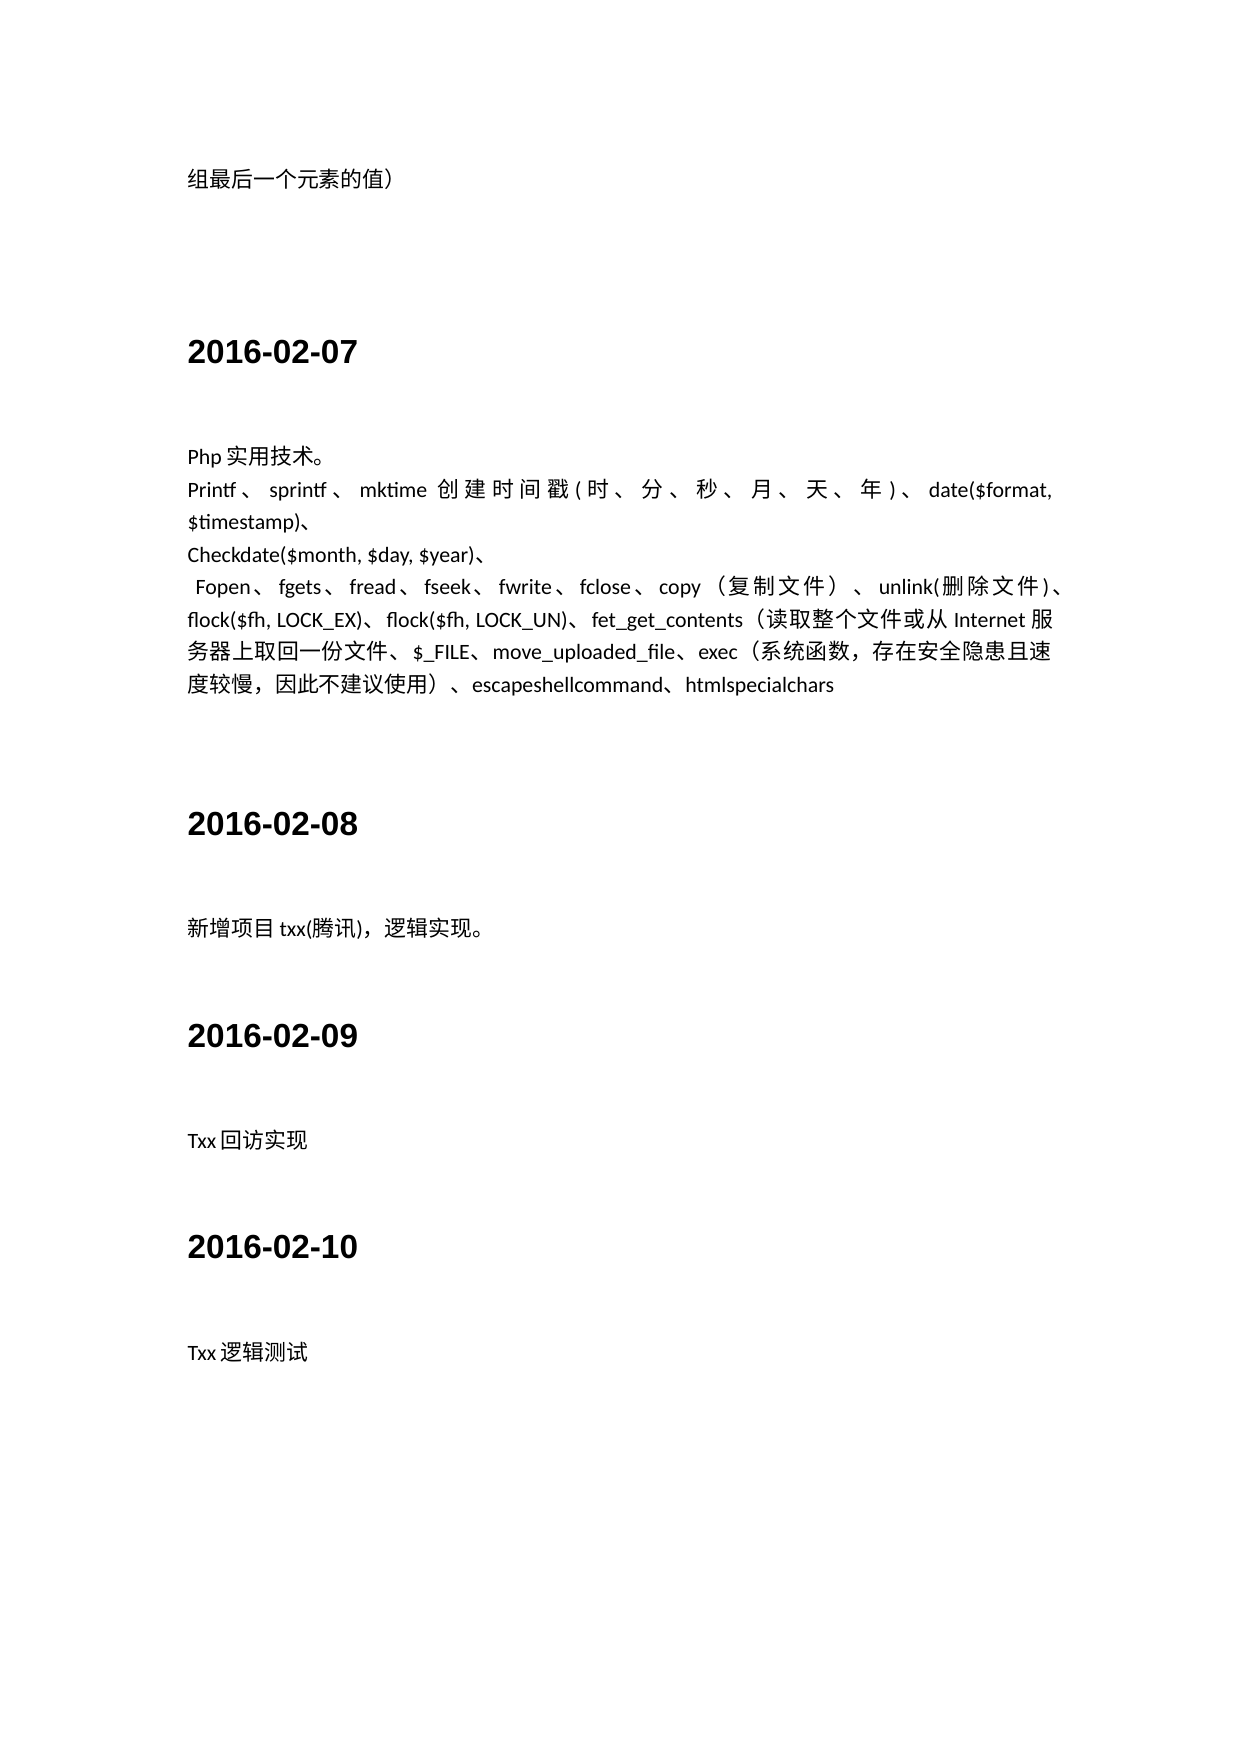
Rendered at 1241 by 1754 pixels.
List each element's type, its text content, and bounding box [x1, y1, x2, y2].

text Txx回访实现 [187, 1122, 1053, 1155]
subtitle 2016-02-08 [187, 791, 1053, 856]
subtitle 2016-02-09 [187, 1003, 1053, 1068]
text 新增项目txx(腾讯)，逻辑实现。 [187, 911, 1053, 943]
text 数组函数： is_array、count、sort、shuffle(对数组随机排序、explode(字符串分割成数组)、extract(分解数组)、compact(创建数组)、reset（返回数组第一个元素的值）、end（返回数组最后一个元素的值） [187, 162, 1053, 194]
text Php实用技术。 [187, 439, 1053, 471]
subtitle 2016-02-07 [187, 319, 1053, 384]
text Fopen、fgets、fread、fseek、fwrite、fclose、copy（复制文件）、unlink(删除文件)、flock($fh, LOCK_EX)、flock($fh, LOCK_UN)、fet_get_contents（读取整个文件或从Internet服务器上取回一份文件、$_FILE、move_uploaded_file、exec（系统函数，存在安全隐患且速度较慢，因此不建议使用）、escapeshellcommand、htmlspecialchars [187, 569, 1053, 699]
text Printf、sprintf、mktime创建时间戳(时、分、秒、月、天、年)、date($format, $timestamp)、 [187, 471, 1053, 536]
subtitle 2016-02-10 [187, 1214, 1053, 1279]
text Txx逻辑测试 [187, 1334, 1053, 1367]
text Checkdate($month, $day, $year)、 [187, 536, 1053, 569]
